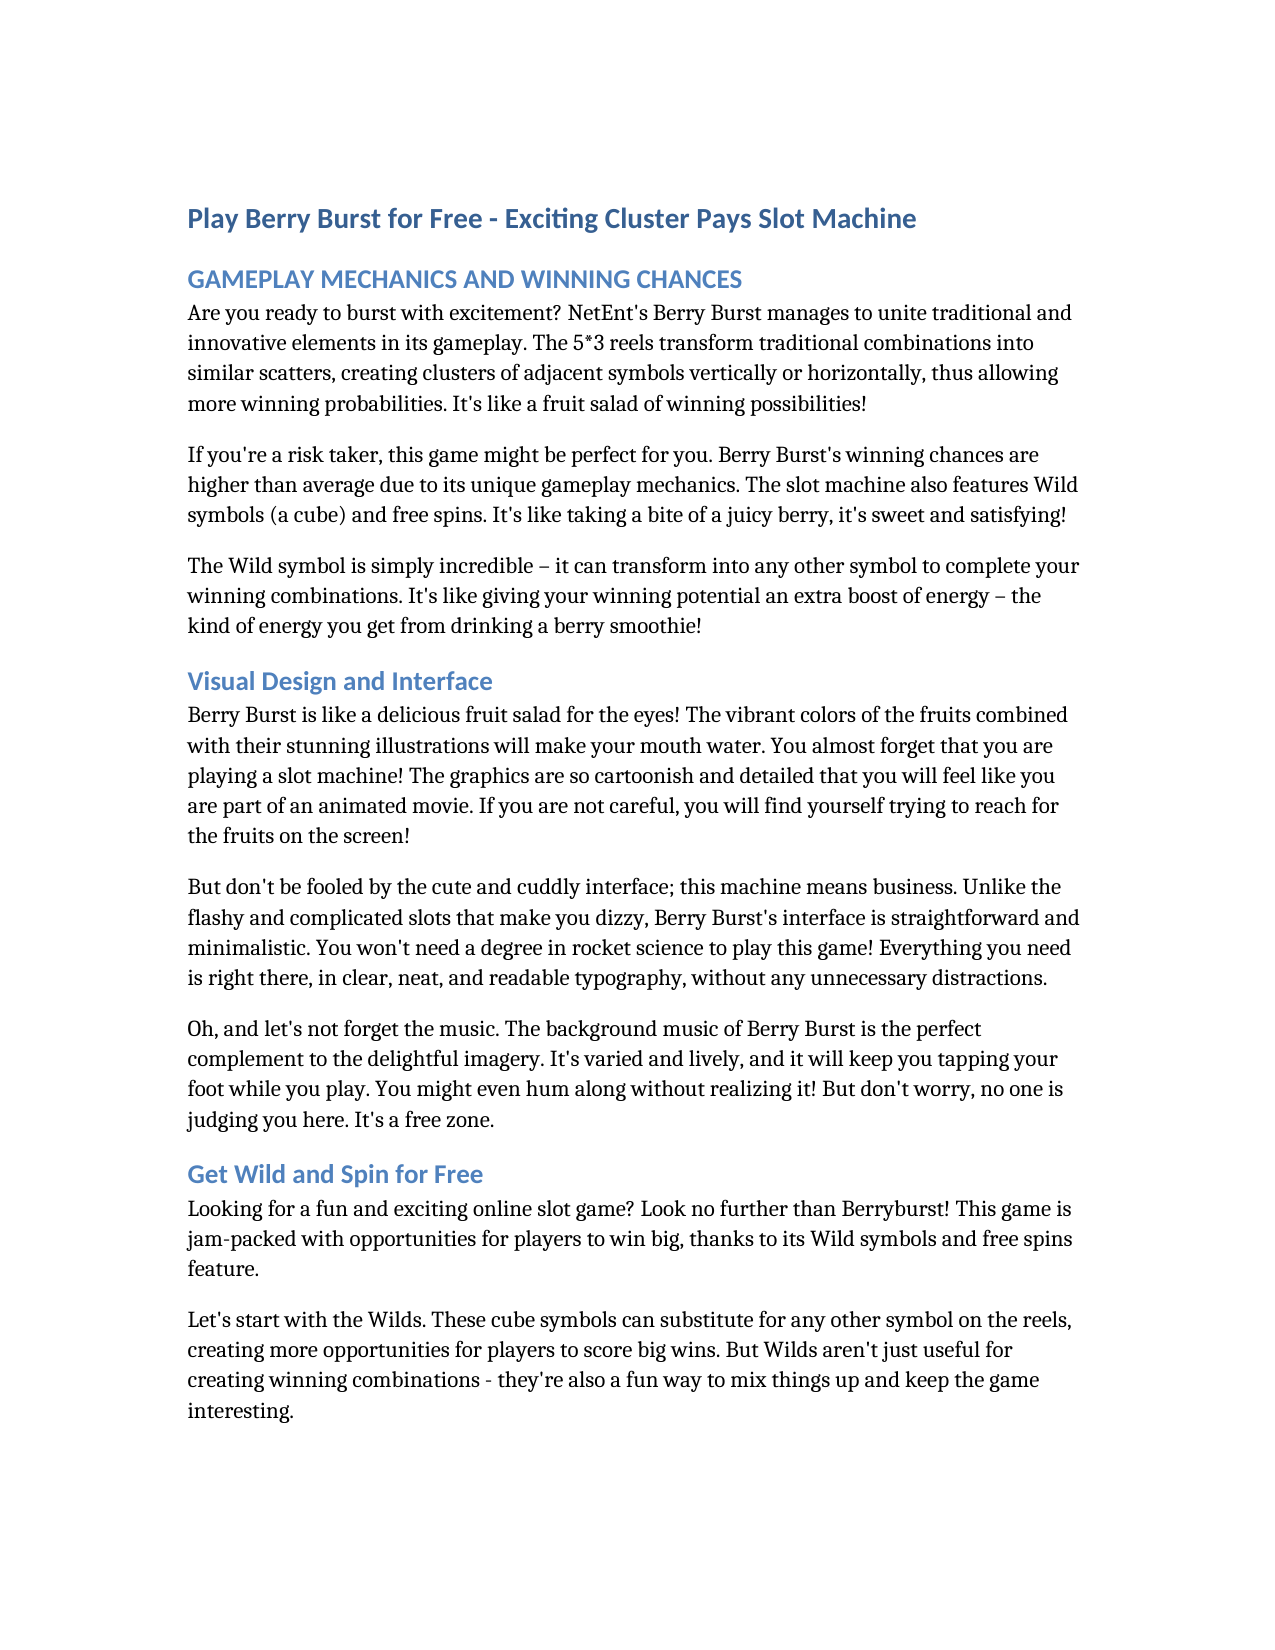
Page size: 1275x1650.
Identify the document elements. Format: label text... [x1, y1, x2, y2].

text Let's start with the Wilds. These cube symbols can substitute for any other symbol on the reels, creating more opportunities for players to score big wins. But Wilds aren't just useful for creating winning combinations - they're also a fun way to mix things up and keep the game interesting. [187, 1307, 1087, 1424]
subtitle GAMEPLAY MECHANICS AND WINNING CHANCES [187, 262, 1087, 295]
text The Wild symbol is simply incredible – it can transform into any other symbol to complete your winning combinations. It's like giving your winning potential an extra boost of energy – the kind of energy you get from drinking a berry smoothie! [187, 553, 1087, 639]
text Looking for a fun and exciting online slot game? Look no further than Berryburst! This game is jam-packed with opportunities for players to win big, thanks to its Wild symbols and free spins feature. [187, 1195, 1087, 1282]
text But don't be fooled by the cute and cuddly interface; this machine means business. Unlike the flashy and complicated slots that make you dizzy, Berry Burst's interface is straightforward and minimalistic. You won't need a degree in rocket science to play this game! Everything you need is right there, in clear, neat, and readable typography, without any unnecessary distractions. [187, 874, 1087, 991]
subtitle Visual Design and Interface [187, 664, 1087, 697]
text Oh, and let's not forget the music. The background music of Berry Burst is the perfect complement to the delightful imagery. It's varied and lively, and it will keep you tapping your foot while you play. You might even hum along without realizing it! But don't worry, no one is judging you here. It's a free zone. [187, 1016, 1087, 1133]
text Are you ready to burst with excitement? NetEnt's Berry Burst manages to unite traditional and innovative elements in its gameplay. The 5*3 reels transform traditional combinations into similar scatters, creating clusters of adjacent symbols vertically or horizontally, thus allowing more winning probabilities. It's like a fruit salad of winning possibilities! [187, 300, 1087, 417]
subtitle Play Berry Burst for Free - Exciting Cluster Pays Slot Machine [187, 200, 1087, 236]
subtitle Get Wild and Spin for Free [187, 1157, 1087, 1190]
text If you're a risk taker, this game might be perfect for you. Berry Burst's winning chances are higher than average due to its unique gameplay mechanics. The slot machine also features Wild symbols (a cube) and free spins. It's like taking a bite of a juicy berry, it's sweet and satisfying! [187, 441, 1087, 528]
text Berry Burst is like a delicious fruit salad for the eyes! The vibrant colors of the fruits combined with their stunning illustrations will make your mouth water. You almost forget that you are playing a slot machine! The graphics are so cartoonish and detailed that you will feel like you are part of an animated movie. If you are not careful, you will find yourself trying to reach for the fruits on the screen! [187, 702, 1087, 849]
